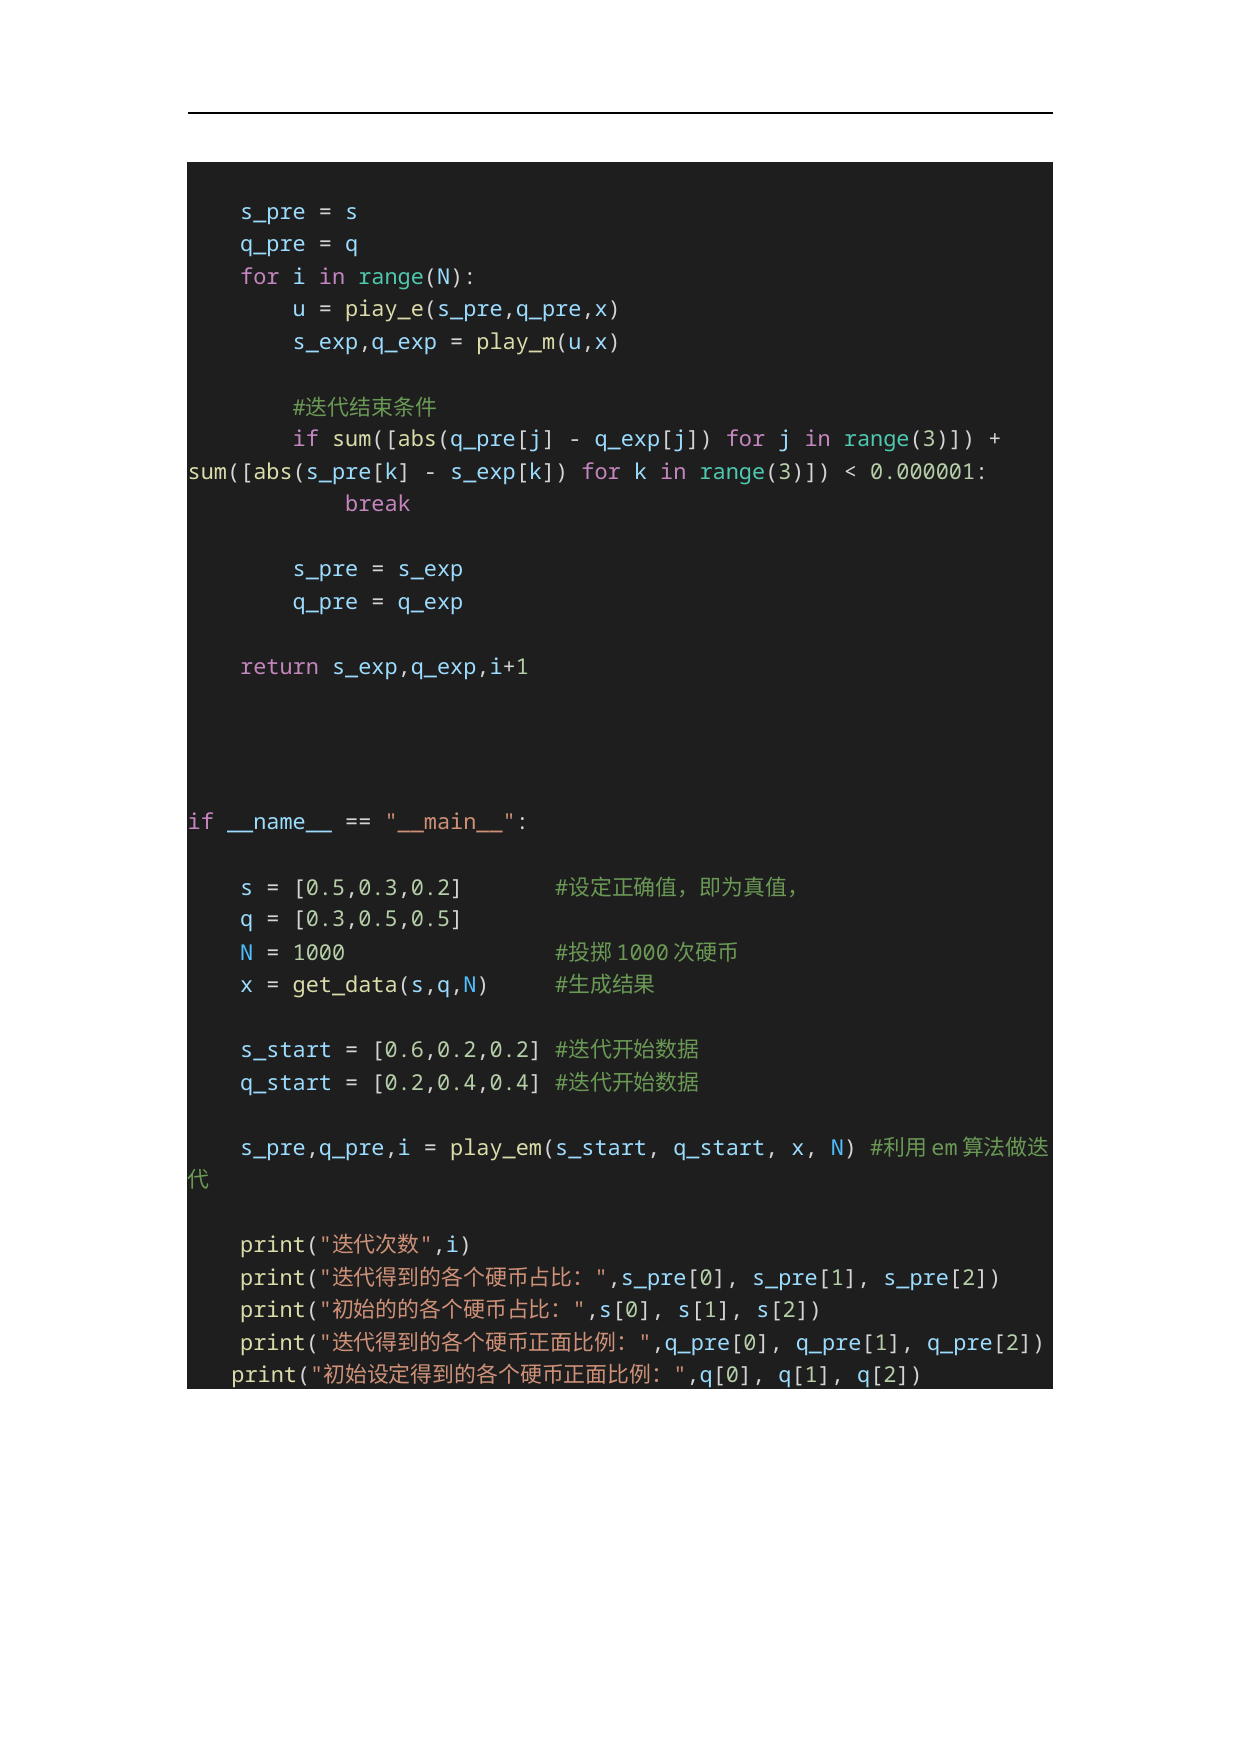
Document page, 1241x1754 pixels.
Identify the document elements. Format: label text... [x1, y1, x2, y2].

text print("迭代次数",i) [187, 1227, 1053, 1259]
text return s_exp,q_exp,i+1 [187, 649, 1053, 682]
text q = [0.3,0.5,0.5] [187, 902, 1053, 934]
text s_exp,q_exp = play_m(u,x) [187, 324, 1053, 357]
text print("迭代得到的各个硬币正面比例：",q_pre[0], q_pre[1], q_pre[2]) [187, 1324, 1053, 1357]
text N = 1000 #投掷1000次硬币 [187, 934, 1053, 967]
text for i in range(N): [187, 259, 1053, 292]
text #迭代结束条件 [187, 389, 1053, 422]
text break [187, 487, 1053, 519]
text s_start = [0.6,0.2,0.2] #迭代开始数据 [187, 1032, 1053, 1064]
text print("初始的的各个硬币占比：",s[0], s[1], s[2]) [187, 1292, 1053, 1324]
text if sum([abs(q_pre[j] - q_exp[j]) for j in range(3)]) + sum([abs(s_pre[k] - s_exp[k]) for k in range(3)]) < 0.000001: [187, 422, 1053, 487]
text s_pre = s [187, 194, 1053, 227]
text q_pre = q_exp [187, 584, 1053, 617]
text s_pre,q_pre,i = play_em(s_start, q_start, x, N) #利用em算法做迭代 [187, 1129, 1053, 1194]
text u = piay_e(s_pre,q_pre,x) [187, 292, 1053, 324]
text print("迭代得到的各个硬币占比：",s_pre[0], s_pre[1], s_pre[2]) [187, 1259, 1053, 1292]
text x = get_data(s,q,N) #生成结果 [187, 967, 1053, 999]
text q_pre = q [187, 227, 1053, 259]
text s = [0.5,0.3,0.2] #设定正确值，即为真值， [187, 869, 1053, 902]
text s_pre = s_exp [187, 552, 1053, 584]
text q_start = [0.2,0.4,0.4] #迭代开始数据 [187, 1064, 1053, 1097]
text print("初始设定得到的各个硬币正面比例：",q[0], q[1], q[2]) [187, 1357, 1053, 1389]
text if __name__ == "__main__": [187, 804, 1053, 837]
